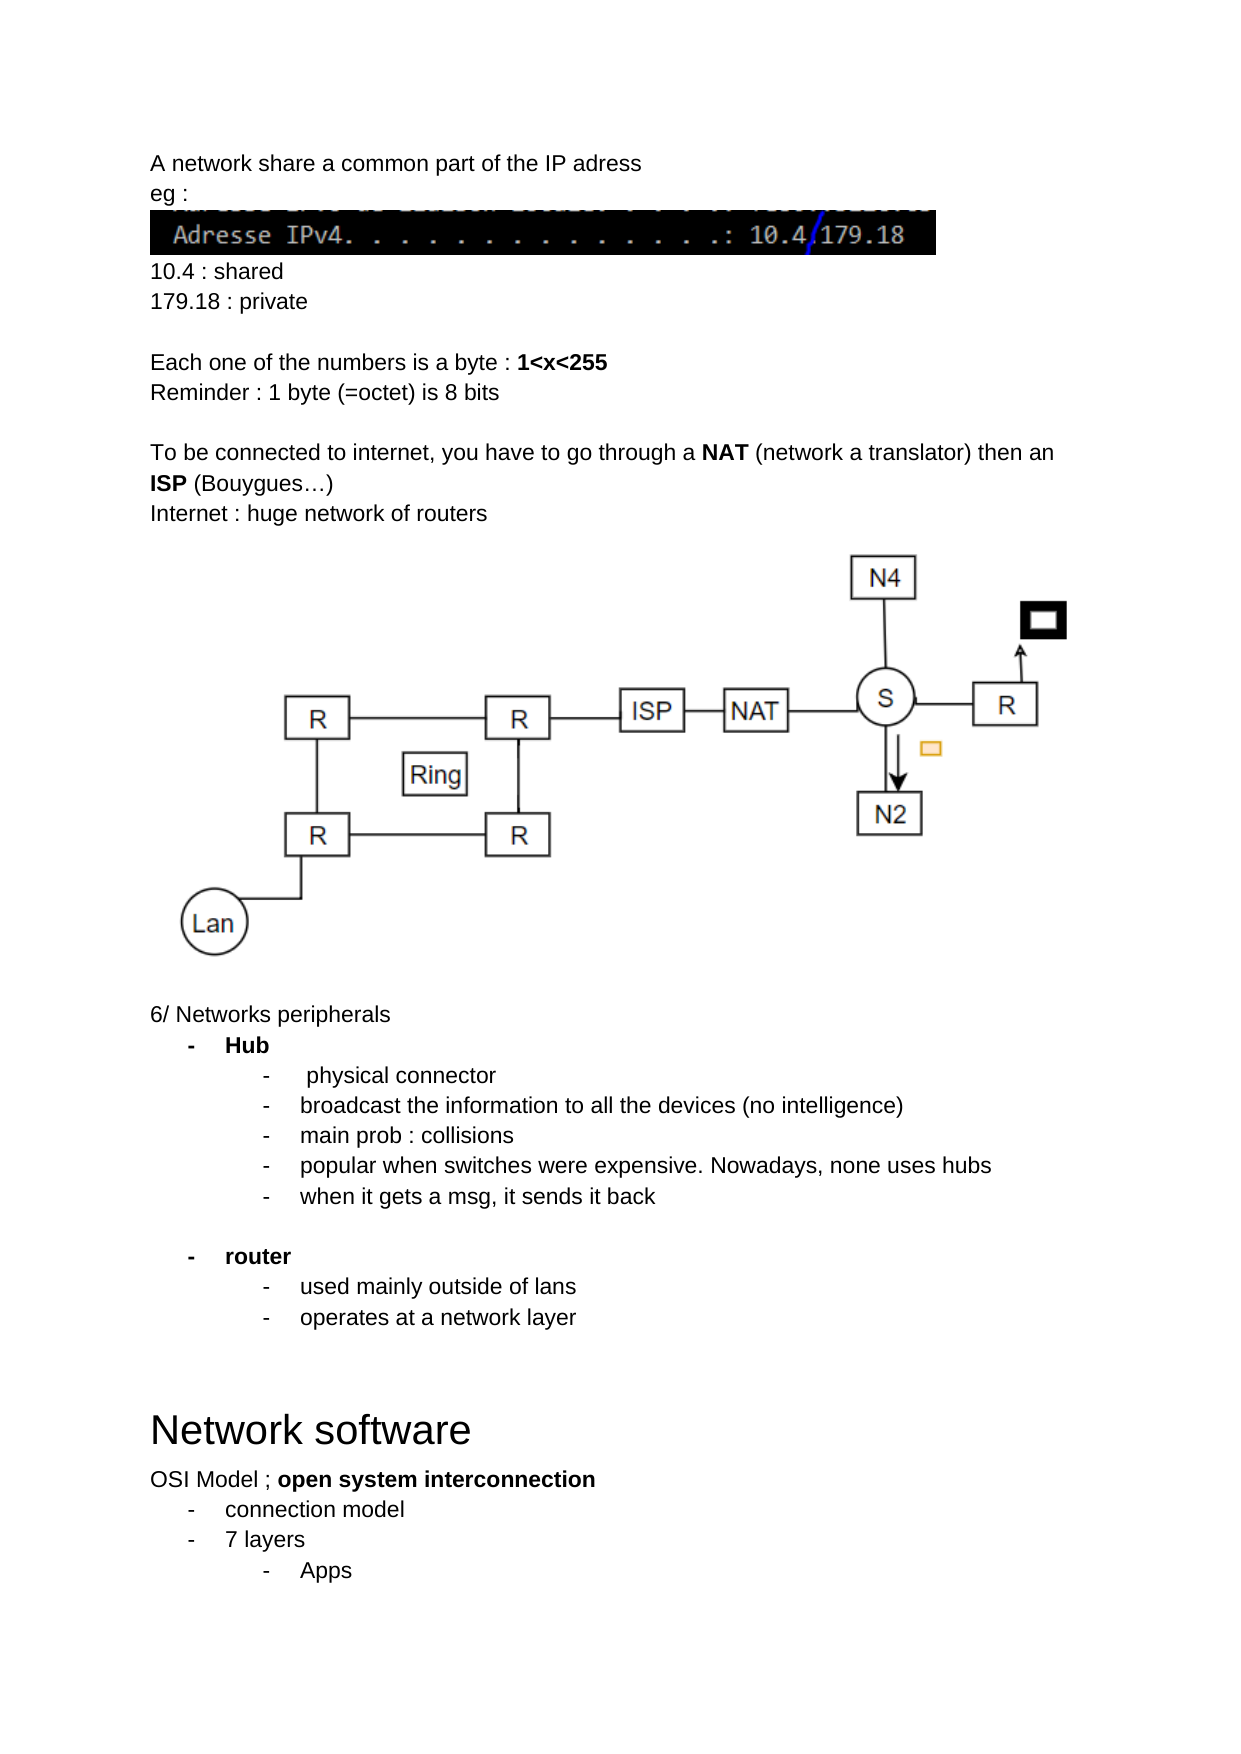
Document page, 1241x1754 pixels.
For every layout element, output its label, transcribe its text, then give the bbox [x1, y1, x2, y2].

text 179.18 : private [150, 288, 1090, 314]
text 10.4 : shared [150, 258, 1090, 284]
text Each one of the numbers is a byte : 1<x<255 [150, 349, 1090, 375]
text 6/ Networks peripherals [150, 1001, 1090, 1028]
text OSI Model ; open system interconnection [150, 1466, 1090, 1492]
list Apps [262, 1557, 1090, 1583]
list when it gets a msg, it sends it back [262, 1183, 1090, 1209]
text A network share a common part of the IP adress [150, 150, 1090, 176]
text Internet : huge network of routers [150, 500, 1090, 526]
subtitle Network software [150, 1406, 1090, 1453]
list router [187, 1243, 1090, 1269]
list used mainly outside of lans [262, 1273, 1090, 1300]
list popular when switches were expensive. Nowadays, none uses hubs [262, 1152, 1090, 1179]
picture [150, 210, 936, 255]
list physical connector [262, 1062, 1090, 1088]
picture [150, 530, 1091, 968]
list 7 layers [187, 1526, 1090, 1553]
list main prob : collisions [262, 1122, 1090, 1149]
text Reminder : 1 byte (=octet) is 8 bits [150, 379, 1090, 405]
list broadcast the information to all the devices (no intelligence) [262, 1092, 1090, 1118]
list connection model [187, 1496, 1090, 1523]
list operates at a network layer [262, 1303, 1090, 1330]
text To be connected to internet, you have to go through a NAT (network a translator) then an ISP (Bouygues…) [150, 439, 1090, 496]
list Hub [187, 1032, 1090, 1058]
text eg : [150, 180, 1090, 207]
